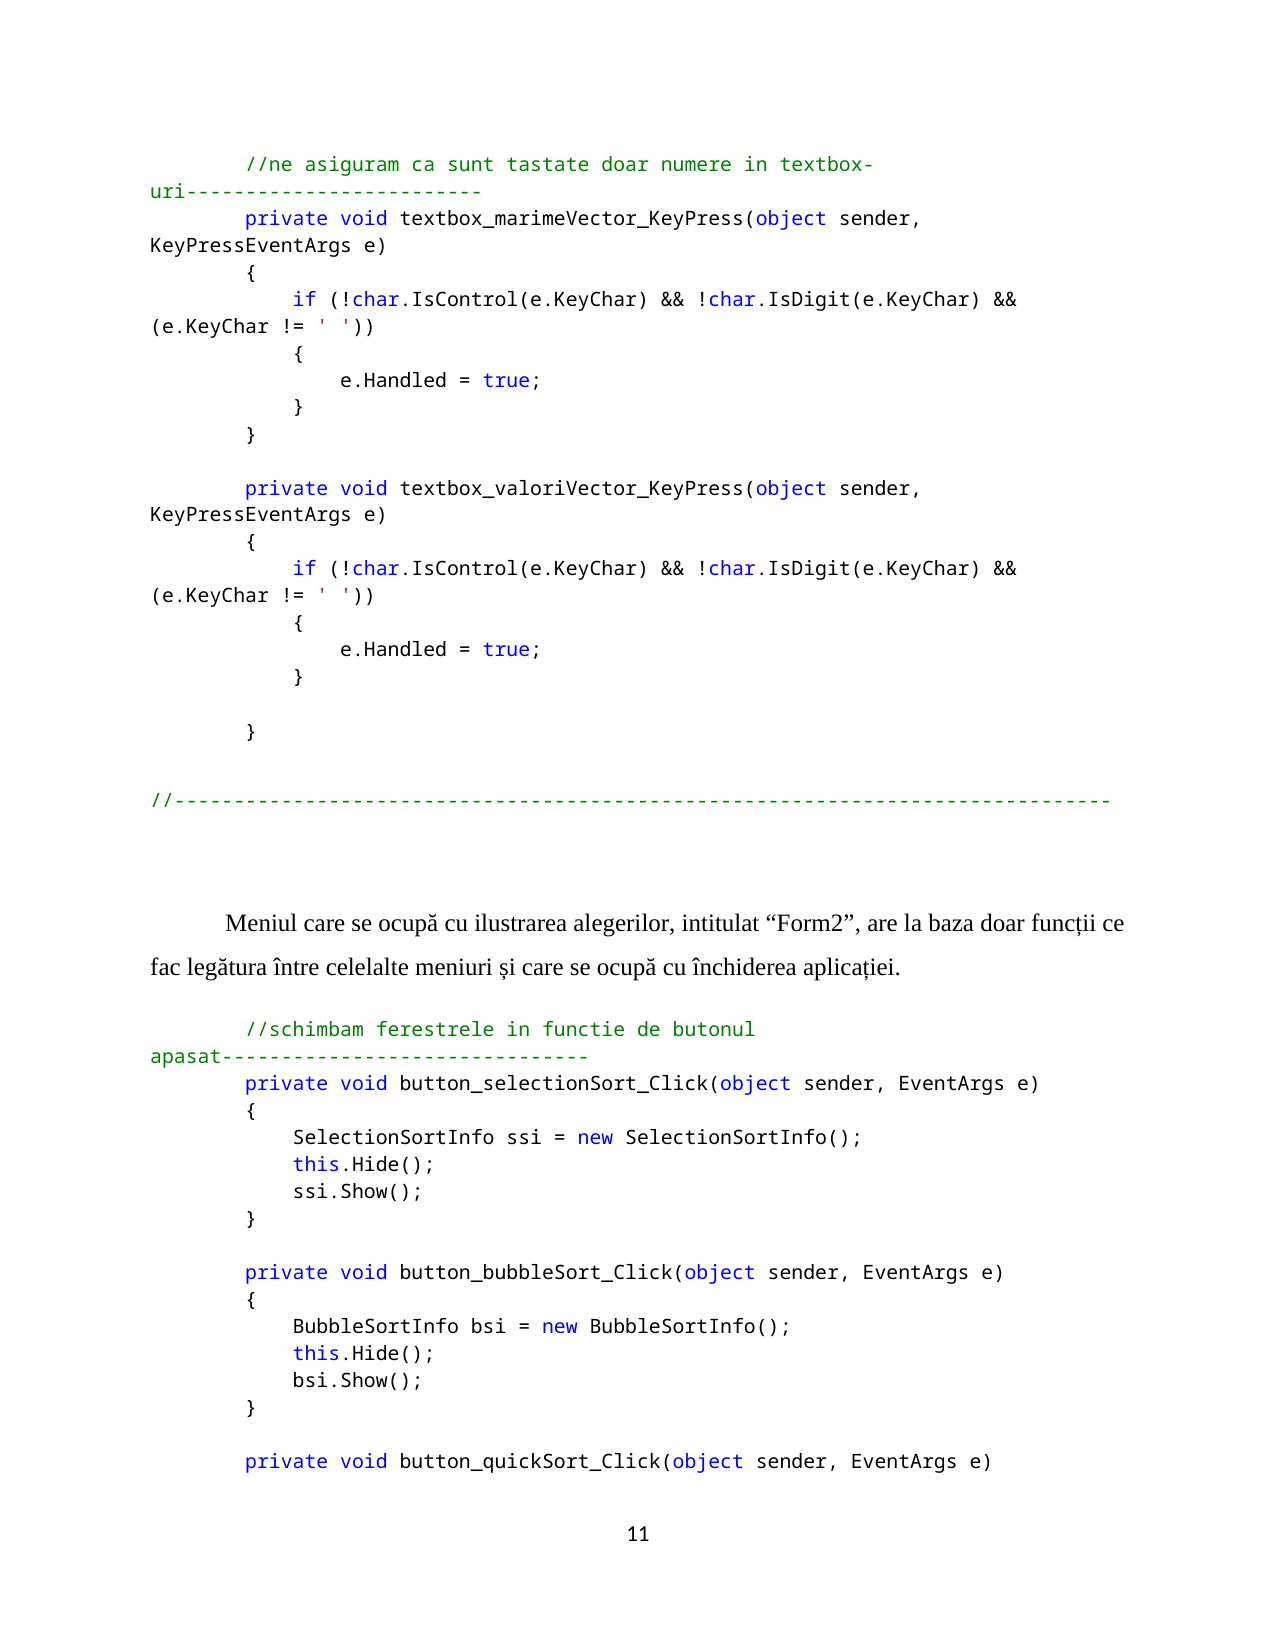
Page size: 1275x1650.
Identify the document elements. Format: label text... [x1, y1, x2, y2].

text private void button_quickSort_Click(object sender, EventArgs e) [150, 1447, 1125, 1474]
text { [150, 1097, 1125, 1123]
text Meniul care se ocupă cu ilustrarea alegerilor, intitulat “Form2”, are la baza doar funcții ce fac legătura între celelalte meniuri și care se ocupă cu închiderea aplicației. [150, 908, 1125, 980]
text private void textbox_marimeVector_KeyPress(object sender, KeyPressEventArgs e) [150, 204, 1125, 258]
text private void textbox_valoriVector_KeyPress(object sender, KeyPressEventArgs e) [150, 474, 1125, 528]
text } [150, 718, 1125, 744]
text if (!char.IsControl(e.KeyChar) && !char.IsDigit(e.KeyChar) && (e.KeyChar != ' ')) [150, 285, 1125, 339]
text { [150, 609, 1125, 636]
text BubbleSortInfo bsi = new BubbleSortInfo(); [150, 1312, 1125, 1339]
text { [150, 258, 1125, 285]
text this.Hide(); [150, 1339, 1125, 1366]
text } [150, 663, 1125, 689]
text //ne asiguram ca sunt tastate doar numere in textbox-uri------------------------- [150, 150, 1125, 204]
text } [150, 420, 1125, 447]
text this.Hide(); [150, 1151, 1125, 1177]
text private void button_bubbleSort_Click(object sender, EventArgs e) [150, 1258, 1125, 1285]
text //------------------------------------------------------------------------------- [150, 744, 1125, 813]
text //schimbam ferestrele in functie de butonul apasat------------------------------- [150, 1016, 1125, 1069]
text SelectionSortInfo ssi = new SelectionSortInfo(); [150, 1123, 1125, 1151]
text } [150, 393, 1125, 420]
text } [150, 1204, 1125, 1231]
text { [150, 528, 1125, 555]
text private void button_selectionSort_Click(object sender, EventArgs e) [150, 1069, 1125, 1097]
text } [150, 1393, 1125, 1420]
text ssi.Show(); [150, 1177, 1125, 1204]
text e.Handled = true; [150, 366, 1125, 393]
text bsi.Show(); [150, 1366, 1125, 1393]
text if (!char.IsControl(e.KeyChar) && !char.IsDigit(e.KeyChar) && (e.KeyChar != ' ')) [150, 555, 1125, 609]
text e.Handled = true; [150, 636, 1125, 663]
text { [150, 1285, 1125, 1312]
text { [150, 339, 1125, 366]
